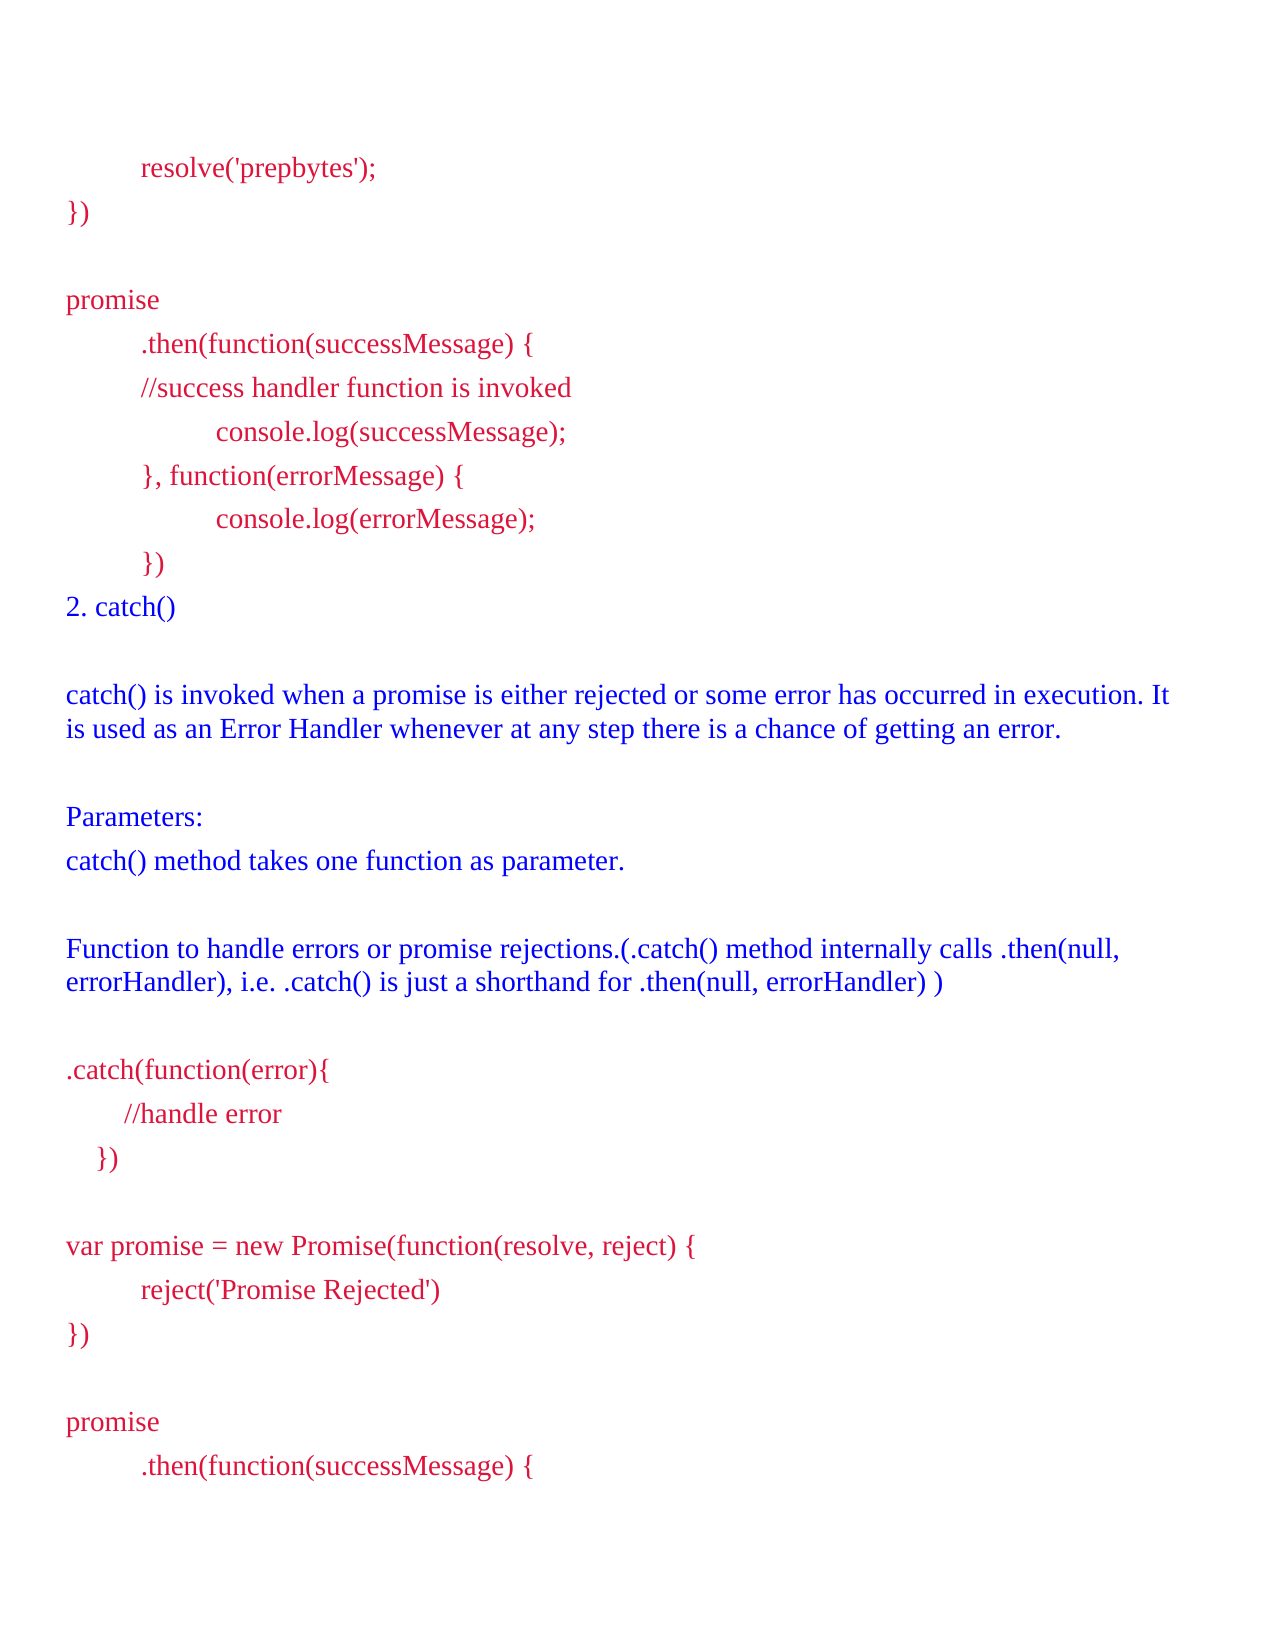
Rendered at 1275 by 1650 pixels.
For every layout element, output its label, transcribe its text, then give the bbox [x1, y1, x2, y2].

text reject('Promise Rejected') [66, 1272, 1181, 1306]
text promise [66, 1404, 1181, 1437]
text //success handler function is invoked [66, 370, 1181, 403]
text resolve('prepbytes'); [66, 150, 1181, 183]
text catch() is invoked when a promise is either rejected or some error has occurred in execution. It is used as an Error Handler whenever at any step there is a chance of getting an error. [66, 677, 1181, 744]
text }, function(errorMessage) { [66, 458, 1181, 491]
text console.log(successMessage); [66, 414, 1181, 447]
text .catch(function(error){ [66, 1052, 1181, 1086]
text }) [66, 546, 1181, 579]
text Function to handle errors or promise rejections.(.catch() method internally calls .then(null, errorHandler), i.e. .catch() is just a shorthand for .then(null, errorHandler) ) [66, 931, 1181, 998]
text .then(function(successMessage) { [66, 1448, 1181, 1481]
text //handle error [66, 1096, 1181, 1130]
text }) [66, 1140, 1181, 1174]
text Parameters: [66, 799, 1181, 832]
text catch() method takes one function as parameter. [66, 843, 1181, 876]
text console.log(errorMessage); [66, 502, 1181, 535]
text .then(function(successMessage) { [66, 326, 1181, 359]
text var promise = new Promise(function(resolve, reject) { [66, 1228, 1181, 1262]
text }) [66, 194, 1181, 227]
text promise [66, 282, 1181, 315]
text 2. catch() [66, 589, 1181, 623]
text }) [66, 1316, 1181, 1349]
